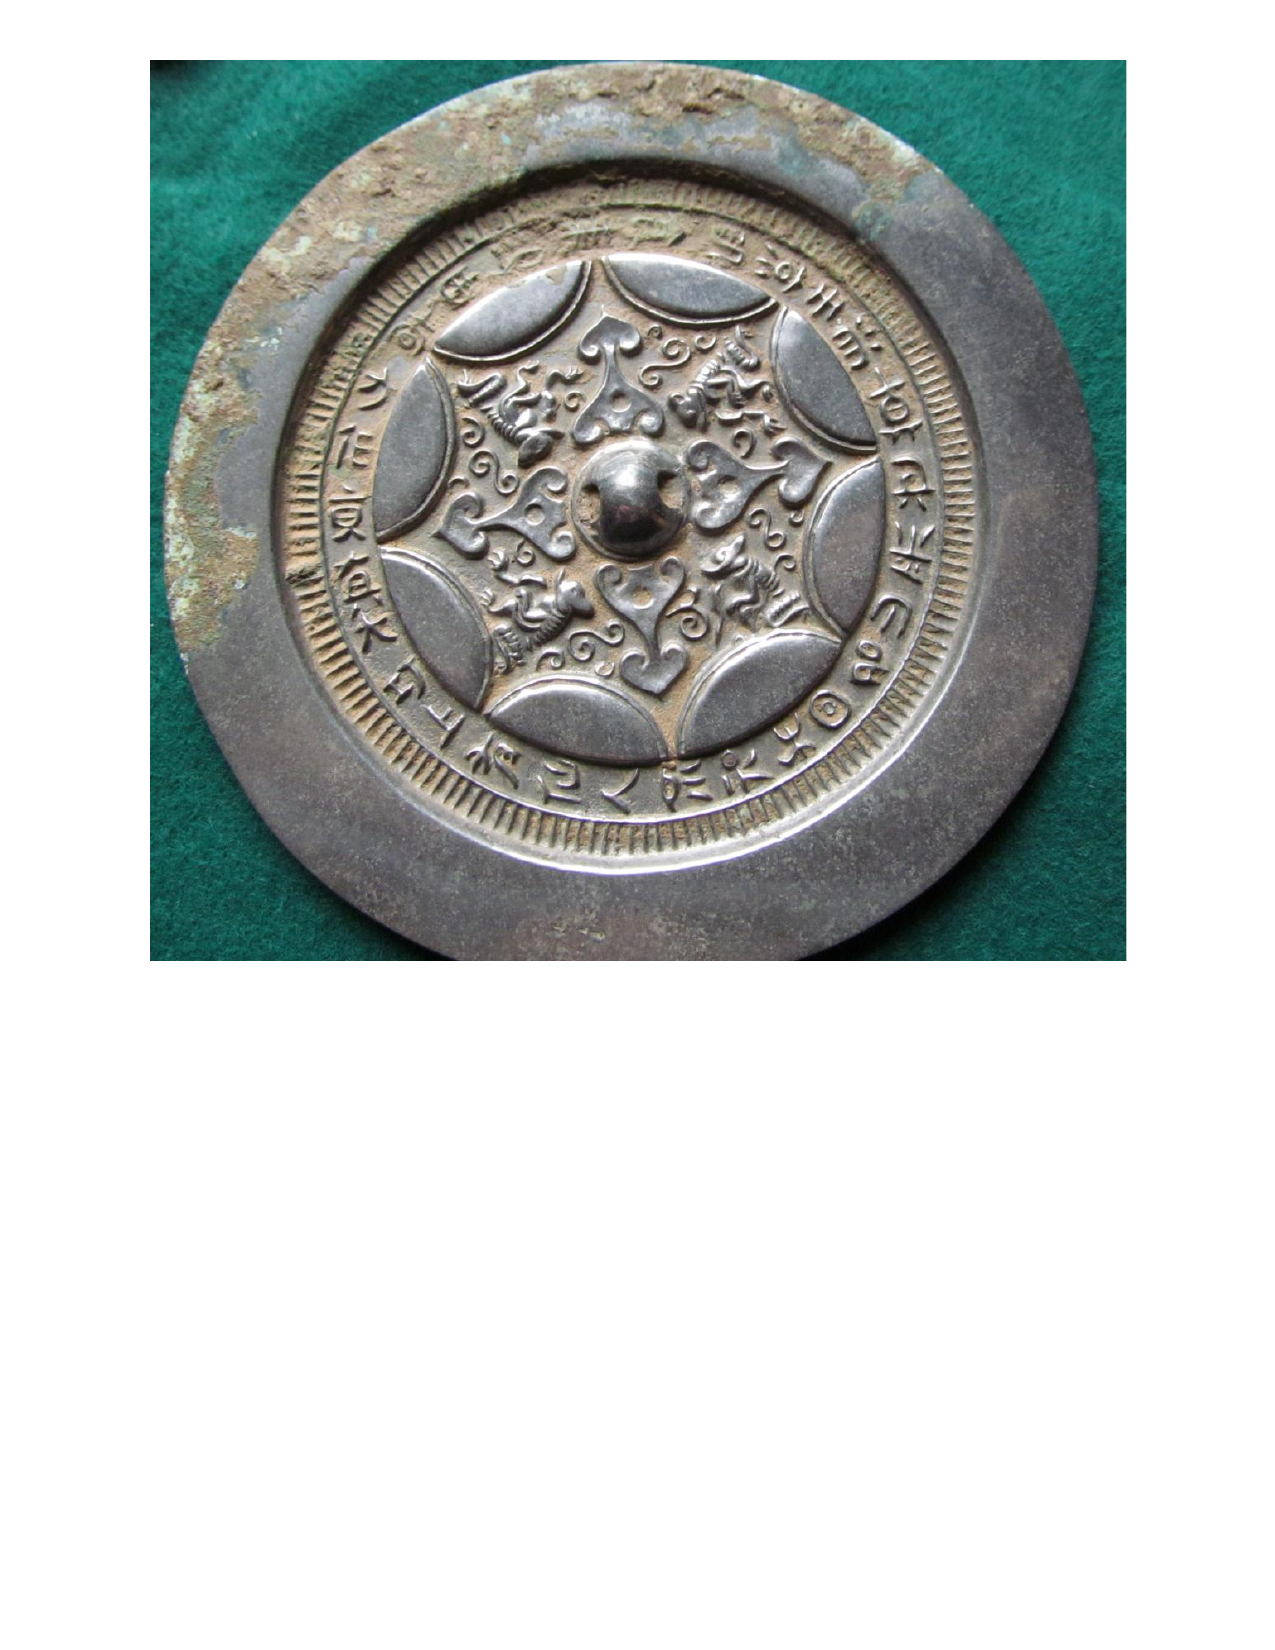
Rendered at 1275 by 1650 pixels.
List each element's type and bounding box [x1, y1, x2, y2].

picture [150, 60, 1127, 961]
